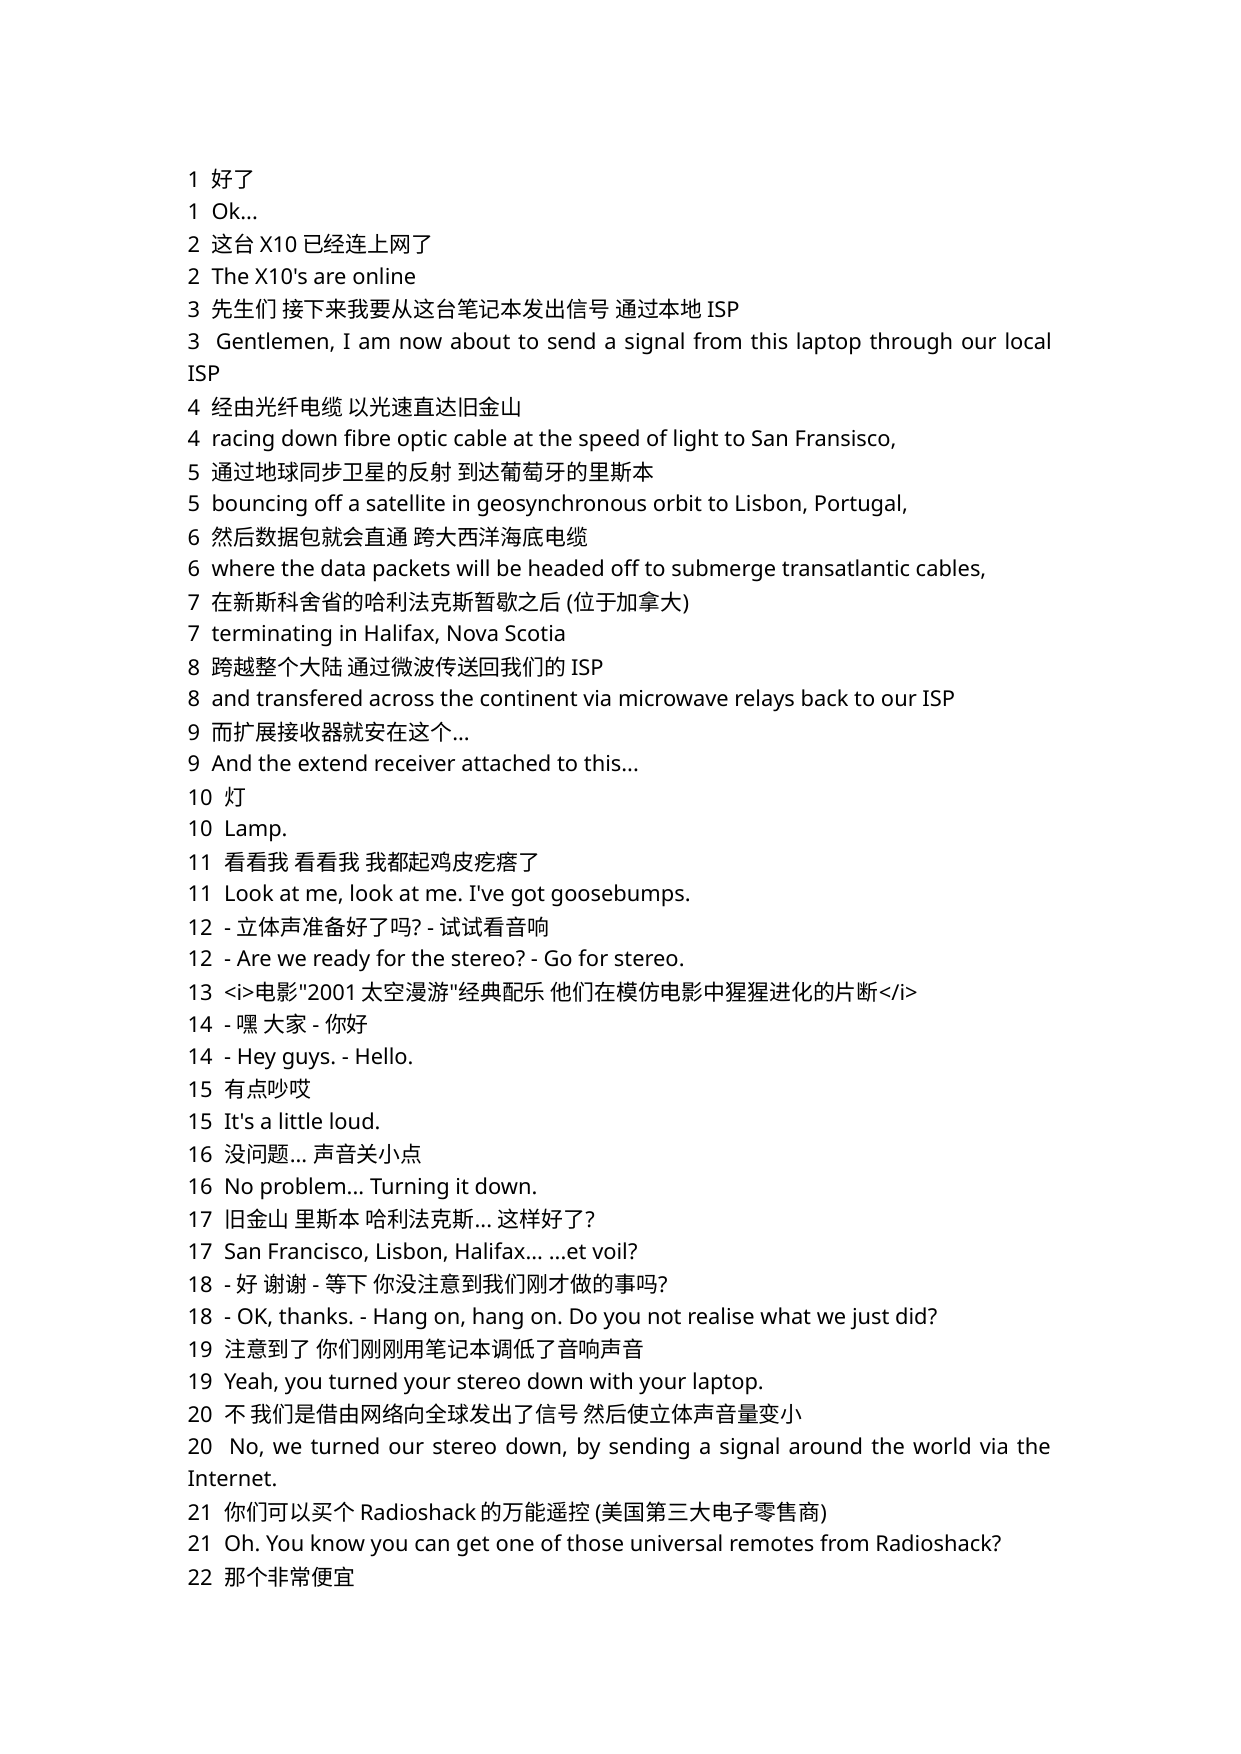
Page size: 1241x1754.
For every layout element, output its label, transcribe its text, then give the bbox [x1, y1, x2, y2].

text 3 先生们 接下来我要从这台笔记本发出信号 通过本地ISP [187, 292, 1053, 324]
text 10 Lamp. [187, 812, 1053, 844]
text 7 在新斯科舍省的哈利法克斯暂歇之后 (位于加拿大) [187, 584, 1053, 617]
text 20 不 我们是借由网络向全球发出了信号 然后使立体声音量变小 [187, 1397, 1053, 1429]
text 16 没问题... 声音关小点 [187, 1137, 1053, 1169]
text 15 有点吵哎 [187, 1072, 1053, 1104]
text 1 好了 [187, 162, 1053, 194]
text 19 注意到了 你们刚刚用笔记本调低了音响声音 [187, 1332, 1053, 1364]
text 13 <i>电影"2001太空漫游"经典配乐 他们在模仿电影中猩猩进化的片断</i> [187, 974, 1053, 1007]
text 9 而扩展接收器就安在这个... [187, 714, 1053, 747]
text 12 - 立体声准备好了吗? - 试试看音响 [187, 909, 1053, 942]
text 6 然后数据包就会直通 跨大西洋海底电缆 [187, 519, 1053, 552]
text 2 The X10's are online [187, 259, 1053, 292]
text 21 你们可以买个Radioshack的万能遥控 (美国第三大电子零售商) [187, 1494, 1053, 1527]
text 18 - 好 谢谢 - 等下 你没注意到我们刚才做的事吗? [187, 1267, 1053, 1299]
text 15 It's a little loud. [187, 1104, 1053, 1137]
text 10 灯 [187, 779, 1053, 812]
text 9 And the extend receiver attached to this... [187, 747, 1053, 779]
text 19 Yeah, you turned your stereo down with your laptop. [187, 1364, 1053, 1397]
text 22 那个非常便宜 [187, 1559, 1053, 1592]
text 14 - Hey guys. - Hello. [187, 1039, 1053, 1072]
text 7 terminating in Halifax, Nova Scotia [187, 617, 1053, 649]
text 11 Look at me, look at me. I've got goosebumps. [187, 877, 1053, 909]
text 4 racing down fibre optic cable at the speed of light to San Fransisco, [187, 422, 1053, 454]
text 4 经由光纤电缆 以光速直达旧金山 [187, 389, 1053, 422]
text 2 这台X10已经连上网了 [187, 227, 1053, 259]
text 3 Gentlemen, I am now about to send a signal from this laptop through our local ISP [187, 324, 1053, 389]
text 6 where the data packets will be headed off to submerge transatlantic cables, [187, 552, 1053, 584]
text 17 San Francisco, Lisbon, Halifax... ...et voil? [187, 1234, 1053, 1267]
text 12 - Are we ready for the stereo? - Go for stereo. [187, 942, 1053, 974]
text 5 通过地球同步卫星的反射 到达葡萄牙的里斯本 [187, 454, 1053, 487]
text 17 旧金山 里斯本 哈利法克斯... 这样好了? [187, 1202, 1053, 1234]
text 21 Oh. You know you can get one of those universal remotes from Radioshack? [187, 1527, 1053, 1559]
text 8 跨越整个大陆 通过微波传送回我们的ISP [187, 649, 1053, 682]
text 14 - 嘿 大家 - 你好 [187, 1007, 1053, 1039]
text 1 Ok... [187, 194, 1053, 227]
text 20 No, we turned our stereo down, by sending a signal around the world via the Internet. [187, 1429, 1053, 1494]
text 5 bouncing off a satellite in geosynchronous orbit to Lisbon, Portugal, [187, 487, 1053, 519]
text 8 and transfered across the continent via microwave relays back to our ISP [187, 682, 1053, 714]
text 18 - OK, thanks. - Hang on, hang on. Do you not realise what we just did? [187, 1299, 1053, 1332]
text 11 看看我 看看我 我都起鸡皮疙瘩了 [187, 844, 1053, 877]
text 16 No problem... Turning it down. [187, 1169, 1053, 1202]
